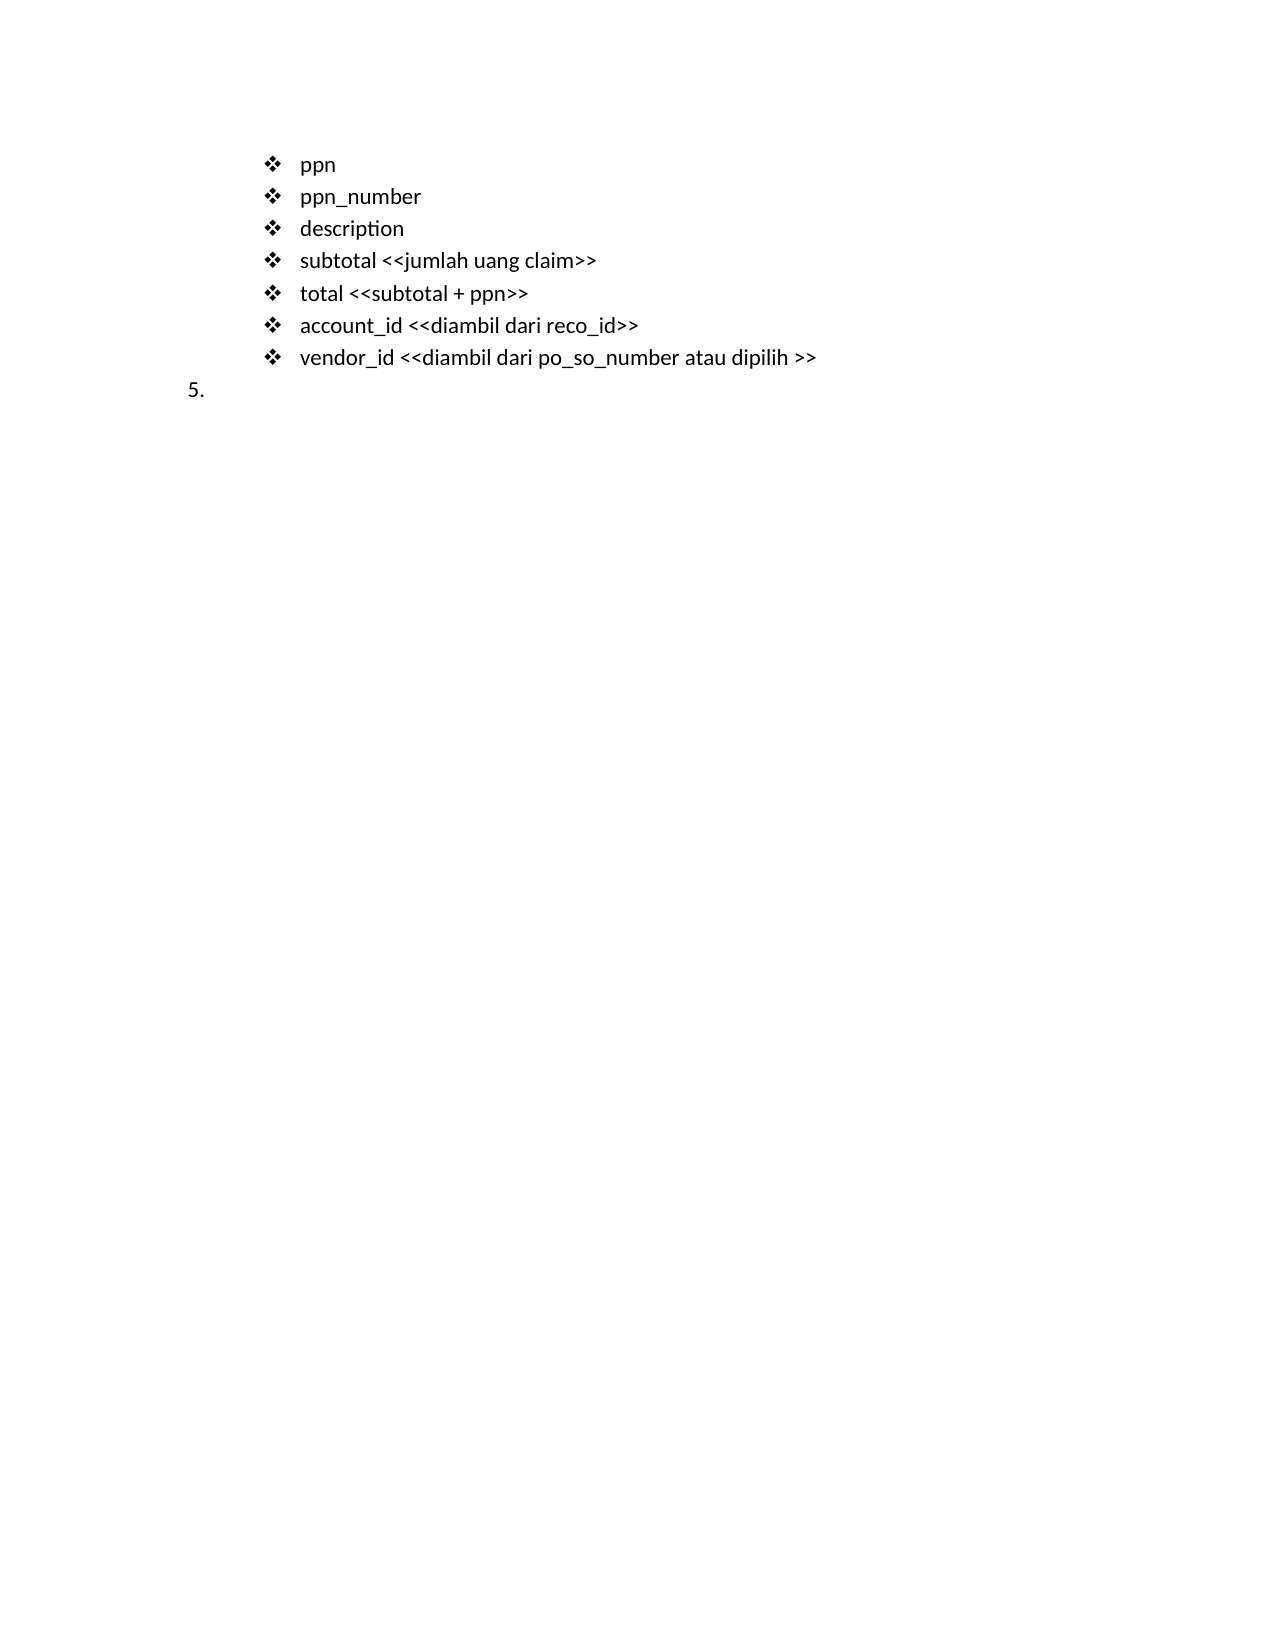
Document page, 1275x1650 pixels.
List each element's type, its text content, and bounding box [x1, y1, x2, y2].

list vendor_id <<diambil dari po_so_number atau dipilih >> [262, 343, 1125, 371]
list subtotal <<jumlah uang claim>> [262, 247, 1125, 274]
list total <<subtotal + ppn>> [262, 279, 1125, 307]
list ppn_number [262, 182, 1125, 210]
list account_id <<diambil dari reco_id>> [262, 311, 1125, 339]
list ppn [262, 150, 1125, 178]
list description [262, 214, 1125, 242]
